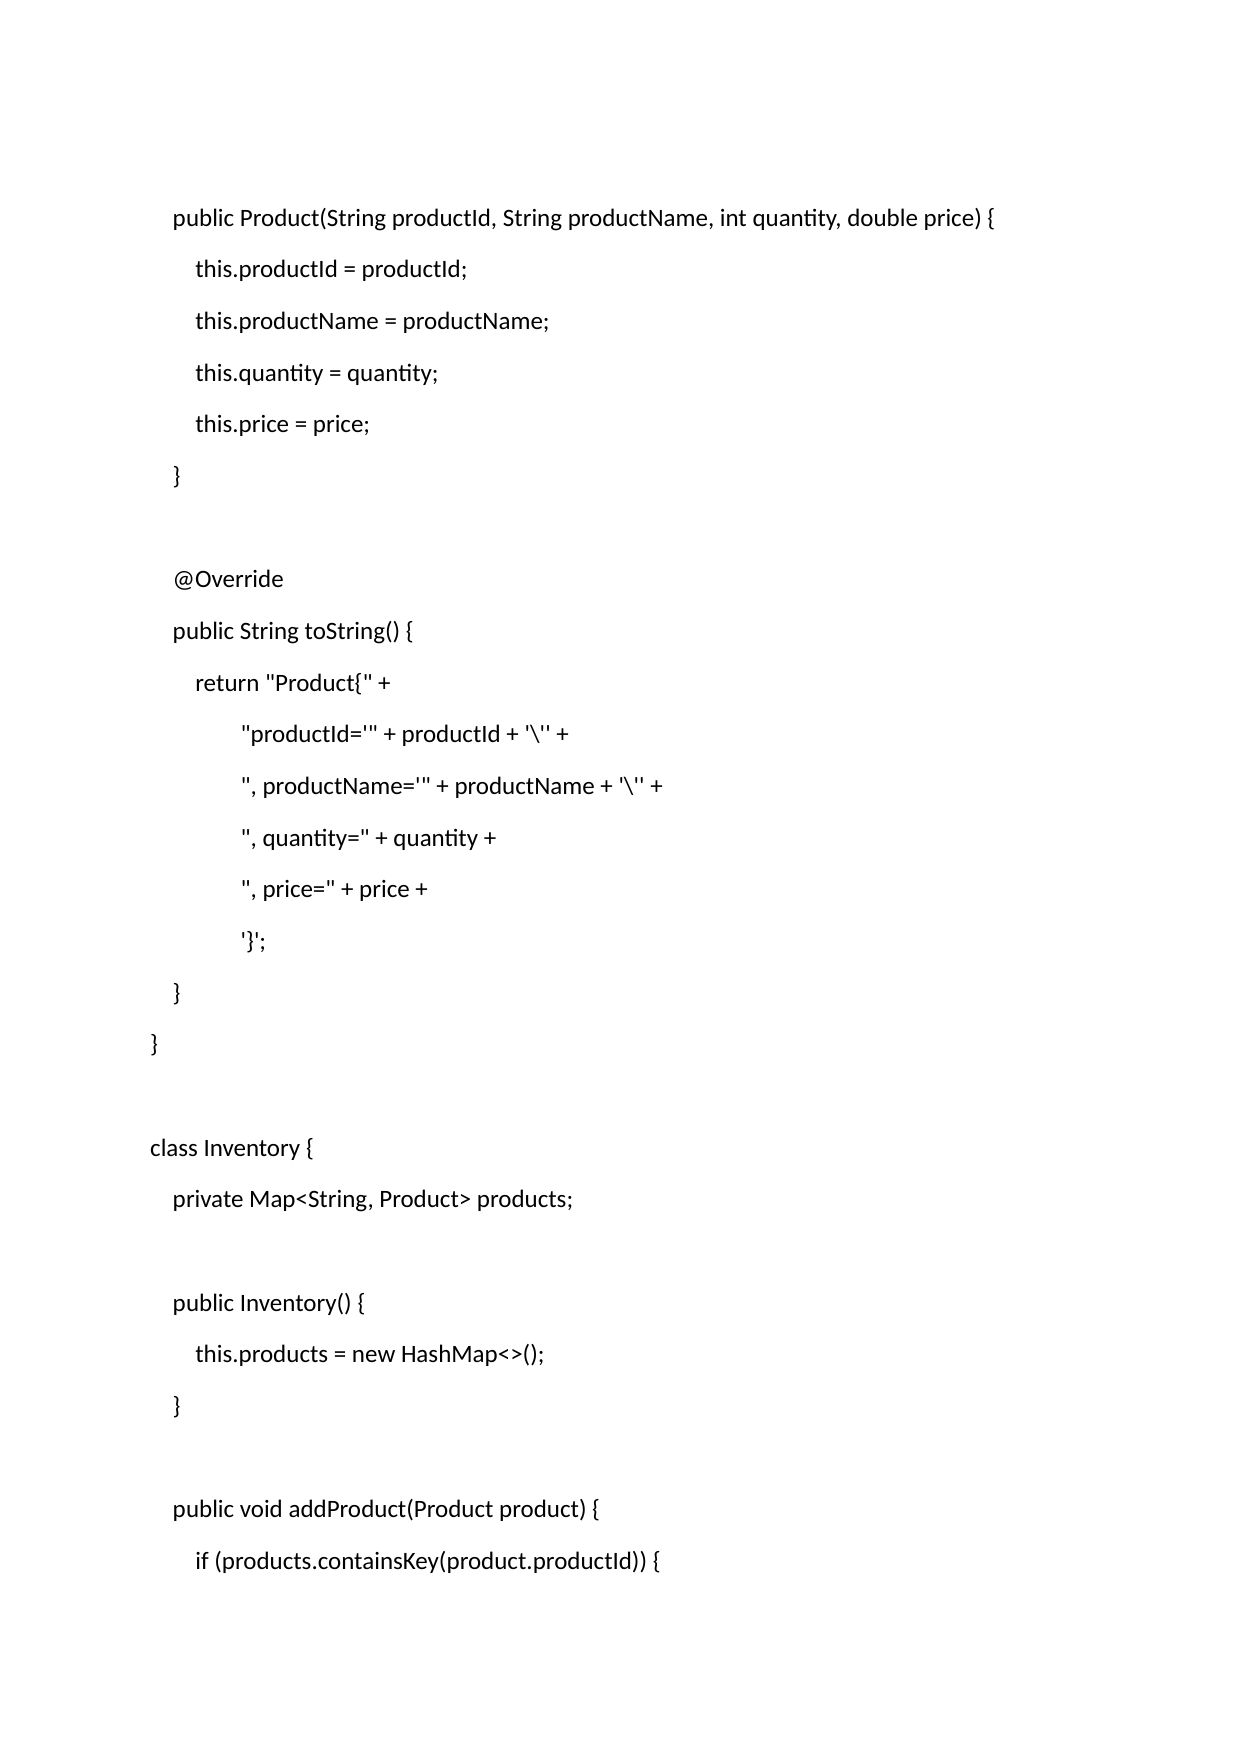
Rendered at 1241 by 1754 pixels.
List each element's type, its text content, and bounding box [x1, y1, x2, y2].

text } [150, 460, 1090, 491]
text this.productId = productId; [150, 253, 1090, 284]
text } [150, 1390, 1090, 1421]
text this.productName = productName; [150, 305, 1090, 336]
text private Map<String, Product> products; [150, 1183, 1090, 1214]
text public Inventory() { [150, 1287, 1090, 1317]
text @Override [150, 563, 1090, 594]
text ", price=" + price + [150, 873, 1090, 904]
text '}'; [150, 925, 1090, 956]
text public void addProduct(Product product) { [150, 1493, 1090, 1524]
text "productId='" + productId + '\'' + [150, 718, 1090, 749]
text return "Product{" + [150, 667, 1090, 697]
text this.quantity = quantity; [150, 357, 1090, 387]
text public Product(String productId, String productName, int quantity, double price) { [150, 202, 1090, 232]
text this.price = price; [150, 408, 1090, 439]
text class Inventory { [150, 1132, 1090, 1162]
text } [150, 1028, 1090, 1059]
text } [150, 977, 1090, 1007]
text if (products.containsKey(product.productId)) { [150, 1545, 1090, 1576]
text ", productName='" + productName + '\'' + [150, 770, 1090, 801]
text ", quantity=" + quantity + [150, 822, 1090, 852]
text public String toString() { [150, 615, 1090, 646]
text this.products = new HashMap<>(); [150, 1338, 1090, 1369]
